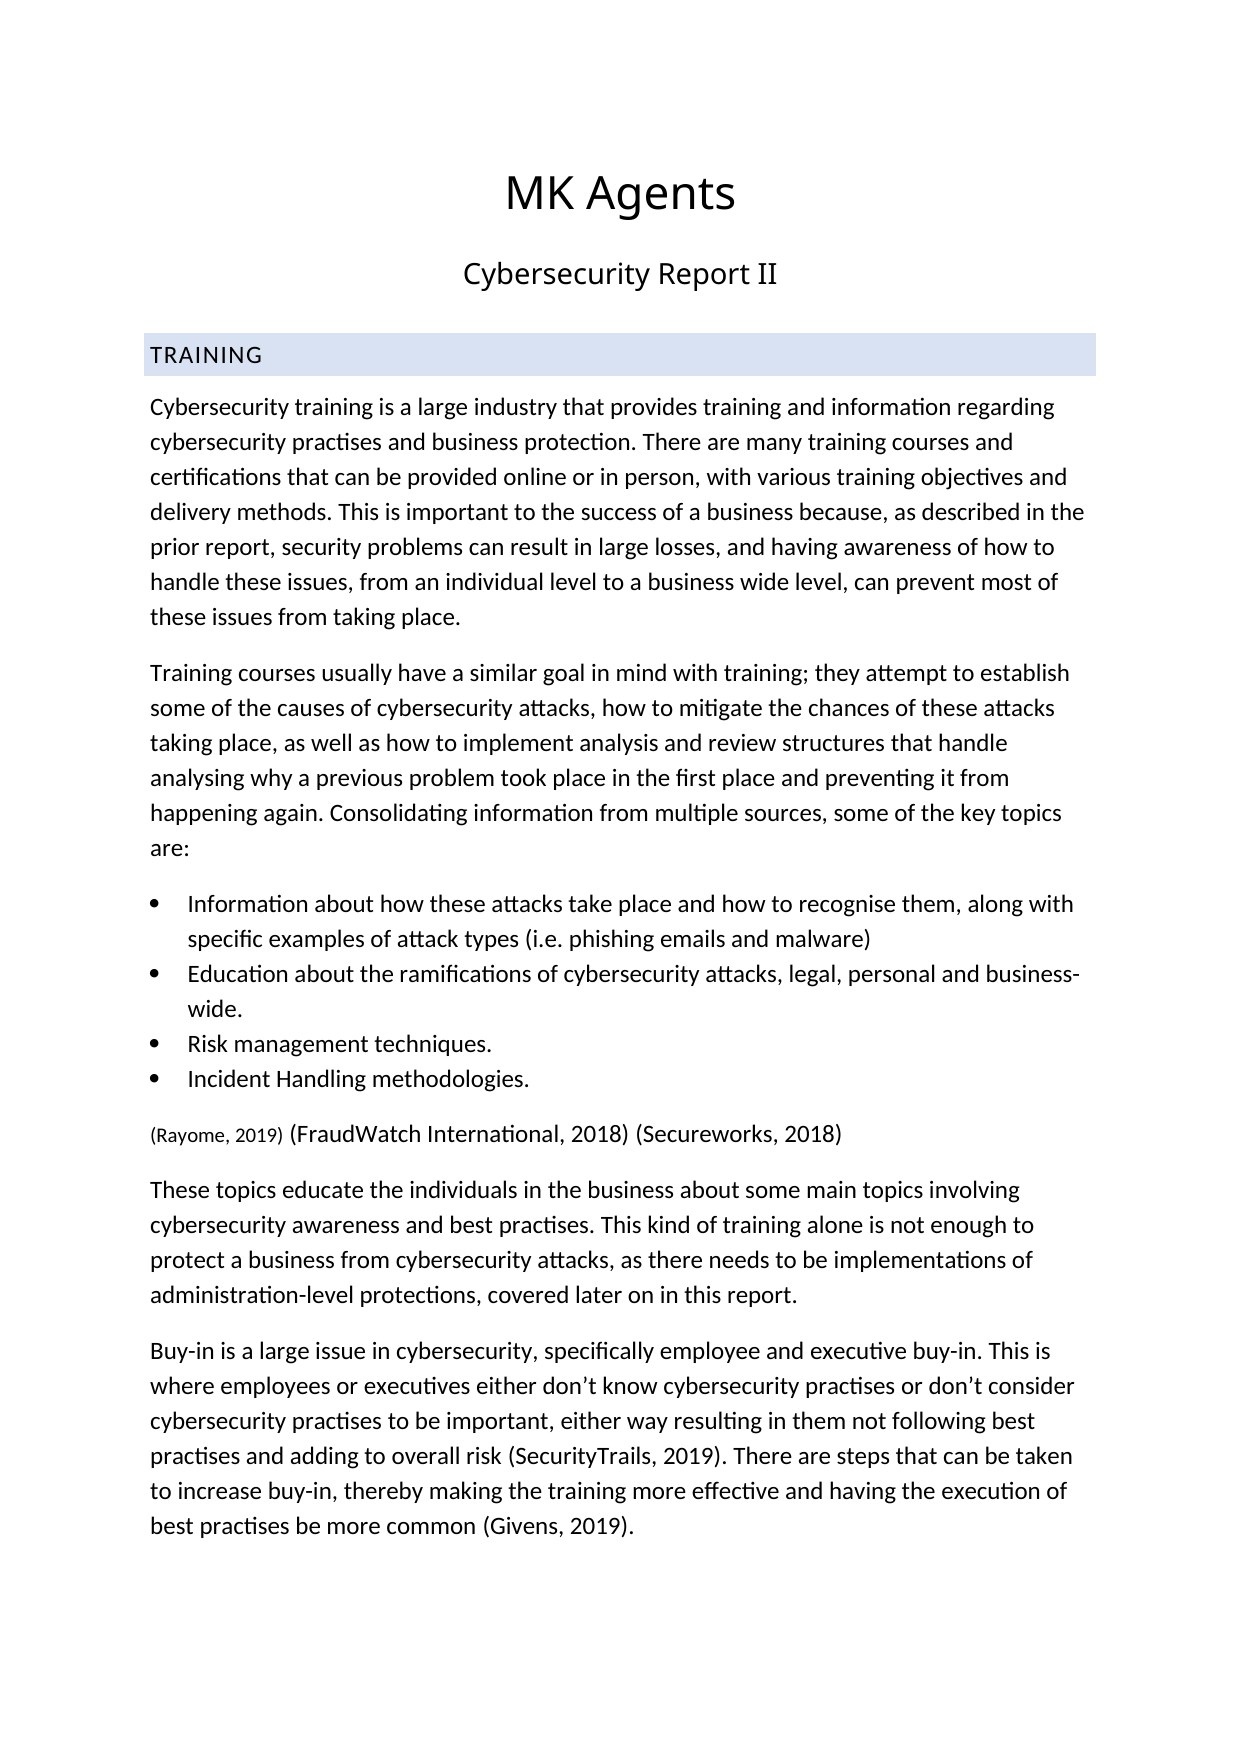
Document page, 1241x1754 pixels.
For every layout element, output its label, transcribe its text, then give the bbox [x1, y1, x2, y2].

text Training courses usually have a similar goal in mind with training; they attempt to establish some of the causes of cybersecurity attacks, how to mitigate the chances of these attacks taking place, as well as how to implement analysis and review structures that handle analysing why a previous problem took place in the first place and preventing it from happening again. Consolidating information from multiple sources, some of the key topics are: [150, 657, 1090, 862]
text Buy-in is a large issue in cybersecurity, specifically employee and executive buy-in. This is where employees or executives either don’t know cybersecurity practises or don’t consider cybersecurity practises to be important, either way resulting in them not following best practises and adding to overall risk . There are steps that can be taken to increase buy-in, thereby making the training more effective and having the execution of best practises be more common . [150, 1335, 1090, 1541]
list Information about how these attacks take place and how to recognise them, along with specific examples of attack types (i.e. phishing emails and malware) [150, 888, 1090, 953]
list Incident Handling methodologies. [150, 1063, 1090, 1093]
text Cybersecurity Report II [150, 253, 1090, 293]
text Cybersecurity training is a large industry that provides training and information regarding cybersecurity practises and business protection. There are many training courses and certifications that can be provided online or in person, with various training objectives and delivery methods. This is important to the success of a business because, as described in the prior report, security problems can result in large losses, and having awareness of how to handle these issues, from an individual level to a business wide level, can prevent most of these issues from taking place. [150, 391, 1090, 632]
subtitle Training [150, 340, 1090, 370]
text MK Agents [150, 160, 1090, 223]
list Education about the ramifications of cybersecurity attacks, legal, personal and business-wide. [150, 958, 1090, 1023]
text These topics educate the individuals in the business about some main topics involving cybersecurity awareness and best practises. This kind of training alone is not enough to protect a business from cybersecurity attacks, as there needs to be implementations of administration-level protections, covered later on in this report. [150, 1174, 1090, 1310]
list Risk management techniques. [150, 1028, 1090, 1058]
